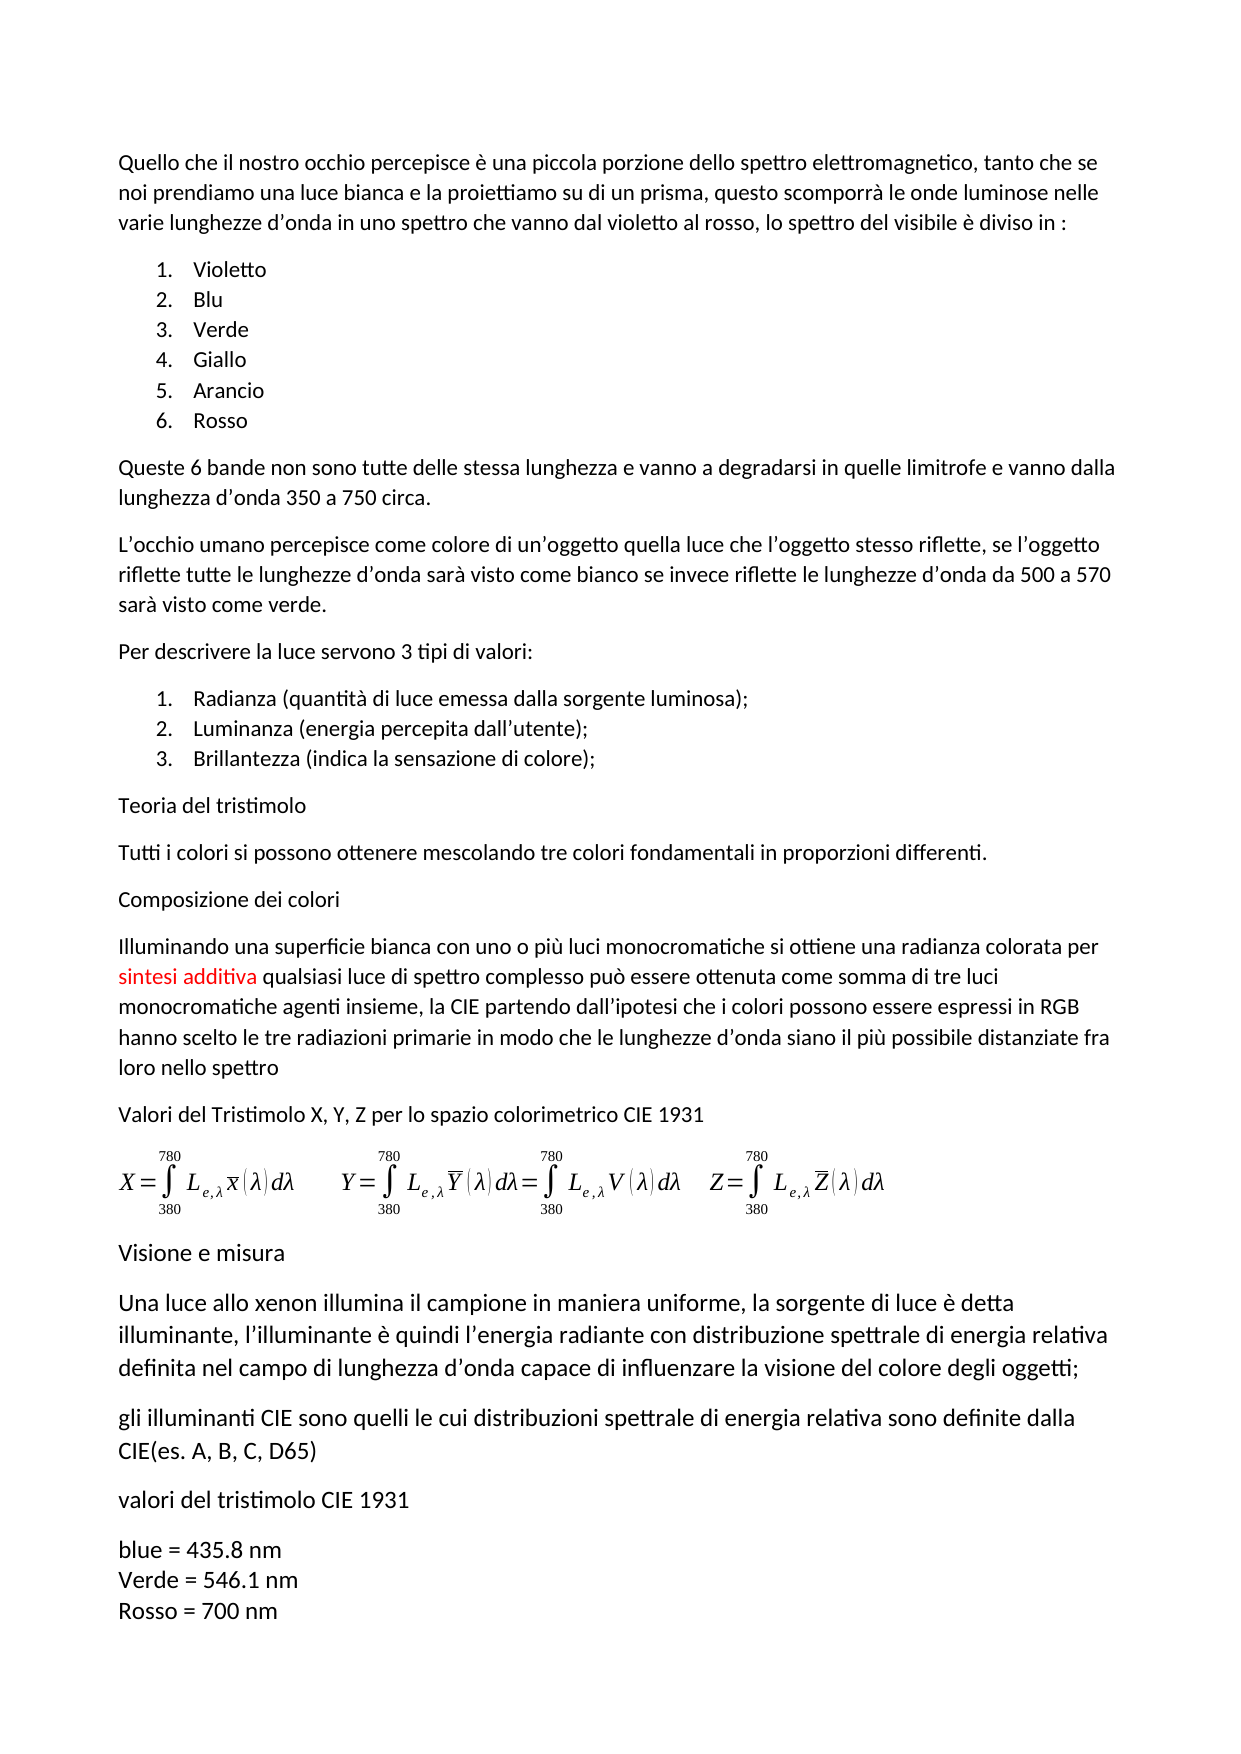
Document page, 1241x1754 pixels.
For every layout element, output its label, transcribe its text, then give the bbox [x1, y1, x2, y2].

text Verde = 546.1 nm [118, 1565, 1122, 1595]
text Illuminando una superficie bianca con uno o più luci monocromatiche si ottiene una radianza colorata per sintesi additiva qualsiasi luce di spettro complesso può essere ottenuta come somma di tre luci monocromatiche agenti insieme, la CIE partendo dall’ipotesi che i colori possono essere espressi in RGB hanno scelto le tre radiazioni primarie in modo che le lunghezze d’onda siano il più possibile distanziate fra loro nello spettro [118, 932, 1122, 1081]
text L’occhio umano percepisce come colore di un’oggetto quella luce che l’oggetto stesso riflette, se l’oggetto riflette tutte le lunghezze d’onda sarà visto come bianco se invece riflette le lunghezze d’onda da 500 a 570 sarà visto come verde. [118, 530, 1122, 618]
text Queste 6 bande non sono tutte delle stessa lunghezza e vanno a degradarsi in quelle limitrofe e vanno dalla lunghezza d’onda 350 a 750 circa. [118, 453, 1122, 511]
text Composizione dei colori [118, 885, 1122, 913]
text Una luce allo xenon illumina il campione in maniera uniforme, la sorgente di luce è detta illuminante, l’illuminante è quindi l’energia radiante con distribuzione spettrale di energia relativa definita nel campo di lunghezza d’onda capace di influenzare la visione del colore degli oggetti; [118, 1287, 1122, 1383]
list Giallo [156, 346, 1122, 373]
list Rosso [156, 406, 1122, 434]
text gli illuminanti CIE sono quelli le cui distribuzioni spettrale di energia relativa sono definite dalla CIE(es. A, B, C, D65) [118, 1402, 1122, 1466]
text Valori del Tristimolo X, Y, Z per lo spazio colorimetrico CIE 1931 [118, 1100, 1122, 1128]
list Arancio [156, 376, 1122, 404]
list Blu [156, 285, 1122, 313]
list Verde [156, 315, 1122, 343]
text Teoria del tristimolo [118, 791, 1122, 819]
text Per descrivere la luce servono 3 tipi di valori: [118, 637, 1122, 665]
text Quello che il nostro occhio percepisce è una piccola porzione dello spettro elettromagnetico, tanto che se noi prendiamo una luce bianca e la proiettiamo su di un prisma, questo scomporrà le onde luminose nelle varie lunghezze d’onda in uno spettro che vanno dal violetto al rosso, lo spettro del visibile è diviso in : [118, 148, 1122, 236]
list Violetto [156, 255, 1122, 283]
text valori del tristimolo CIE 1931 [118, 1484, 1122, 1515]
list Brillantezza (indica la sensazione di colore); [156, 744, 1122, 772]
text Rosso = 700 nm [118, 1595, 1122, 1626]
text Tutti i colori si possono ottenere mescolando tre colori fondamentali in proporzioni differenti. [118, 838, 1122, 866]
list Luminanza (energia percepita dall’utente); [156, 714, 1122, 742]
text Visione e misura [118, 1237, 1122, 1268]
list Radianza (quantità di luce emessa dalla sorgente luminosa); [156, 684, 1122, 712]
text blue = 435.8 nm [118, 1534, 1122, 1565]
